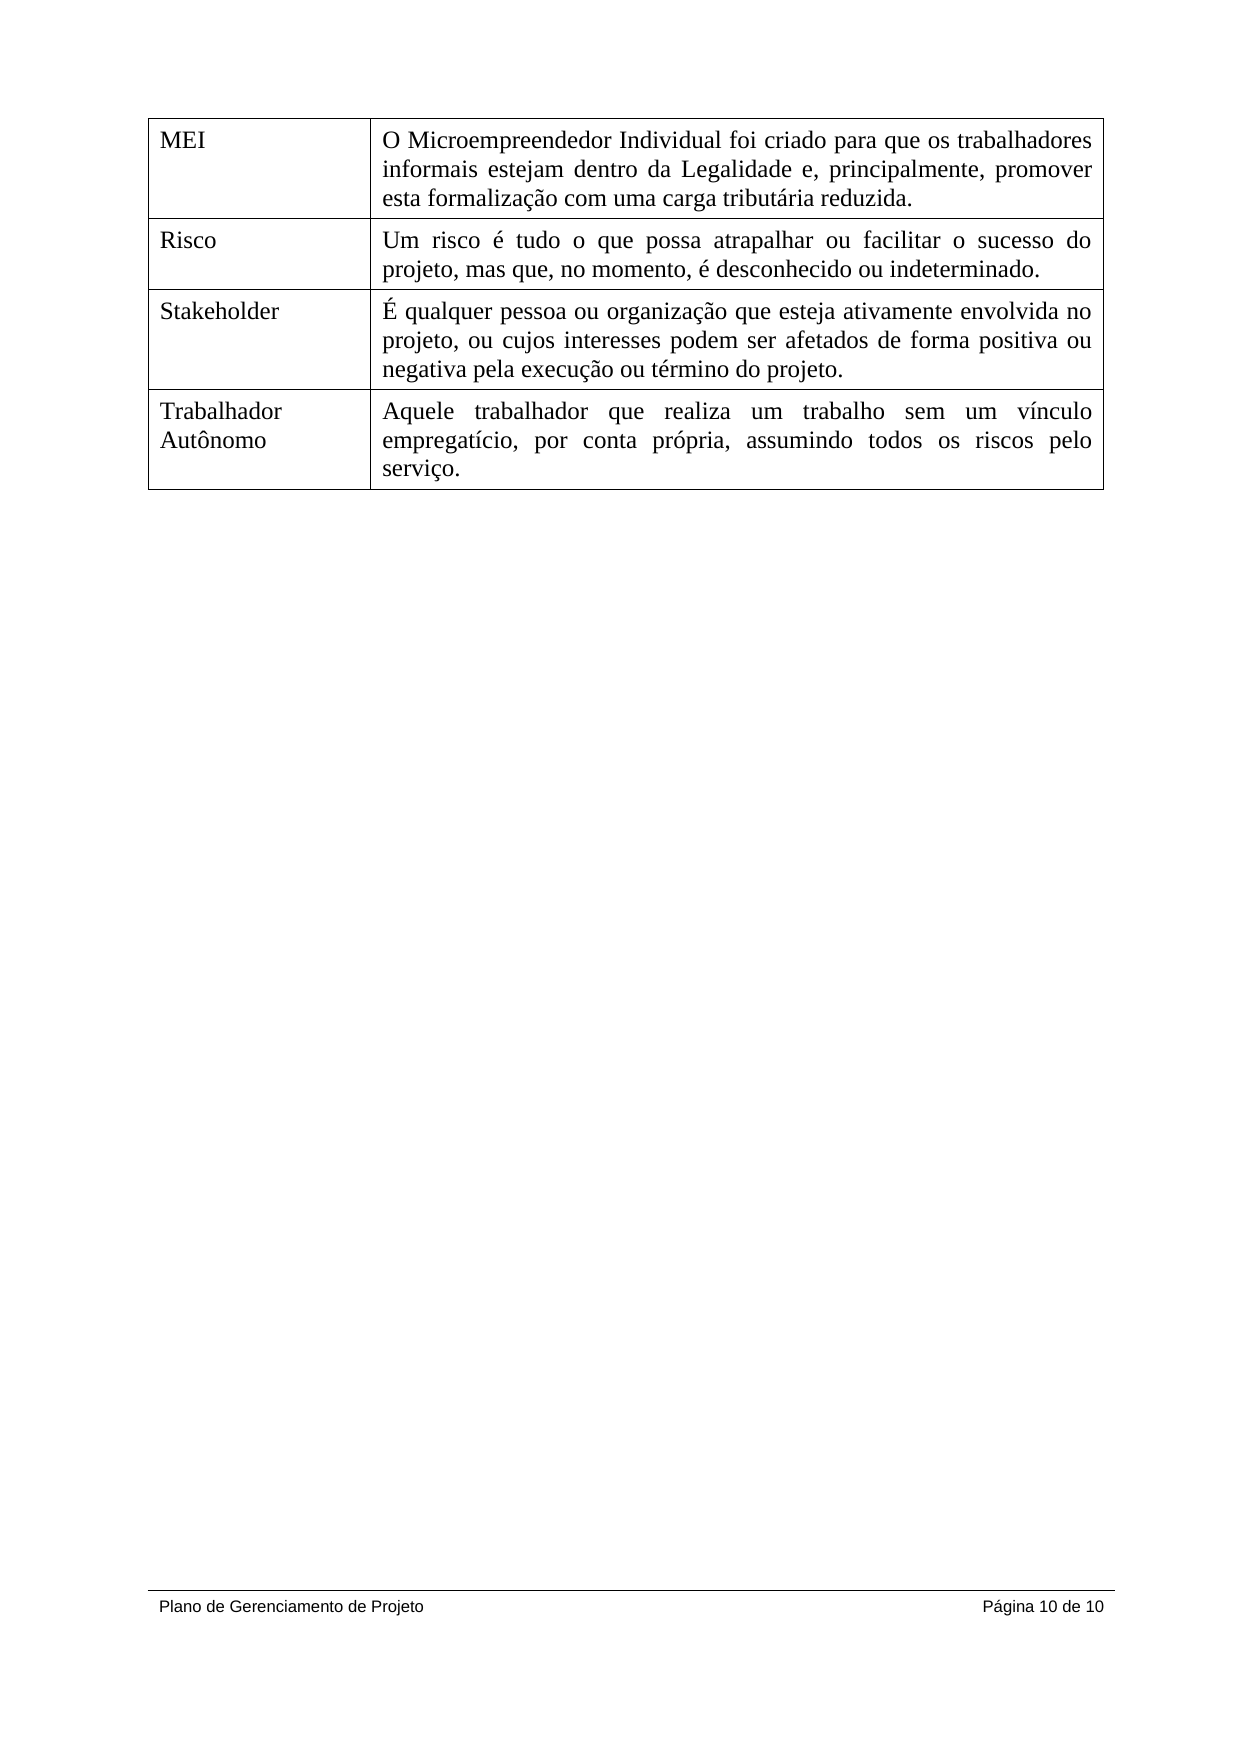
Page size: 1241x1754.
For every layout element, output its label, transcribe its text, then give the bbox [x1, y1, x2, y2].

table_cell Trabalhador Autônomo [149, 390, 370, 488]
table_cell Um risco é tudo o que possa atrapalhar ou facilitar o sucesso do projeto, mas que, no momento, é desconhecido ou indeterminado. [371, 219, 1103, 289]
table_cell MEI [149, 119, 370, 218]
table_cell O Microempreendedor Individual foi criado para que os trabalhadores informais estejam dentro da Legalidade e, principalmente, promover esta formalização com uma carga tributária reduzida. [371, 119, 1103, 218]
table_cell Stakeholder [149, 290, 370, 389]
table_cell É qualquer pessoa ou organização que esteja ativamente envolvida no projeto, ou cujos interesses podem ser afetados de forma positiva ou negativa pela execução ou término do projeto. [371, 290, 1103, 389]
table_cell Aquele trabalhador que realiza um trabalho sem um vínculo empregatício, por conta própria, assumindo todos os riscos pelo serviço. [371, 390, 1103, 488]
table_cell Risco [149, 219, 370, 289]
